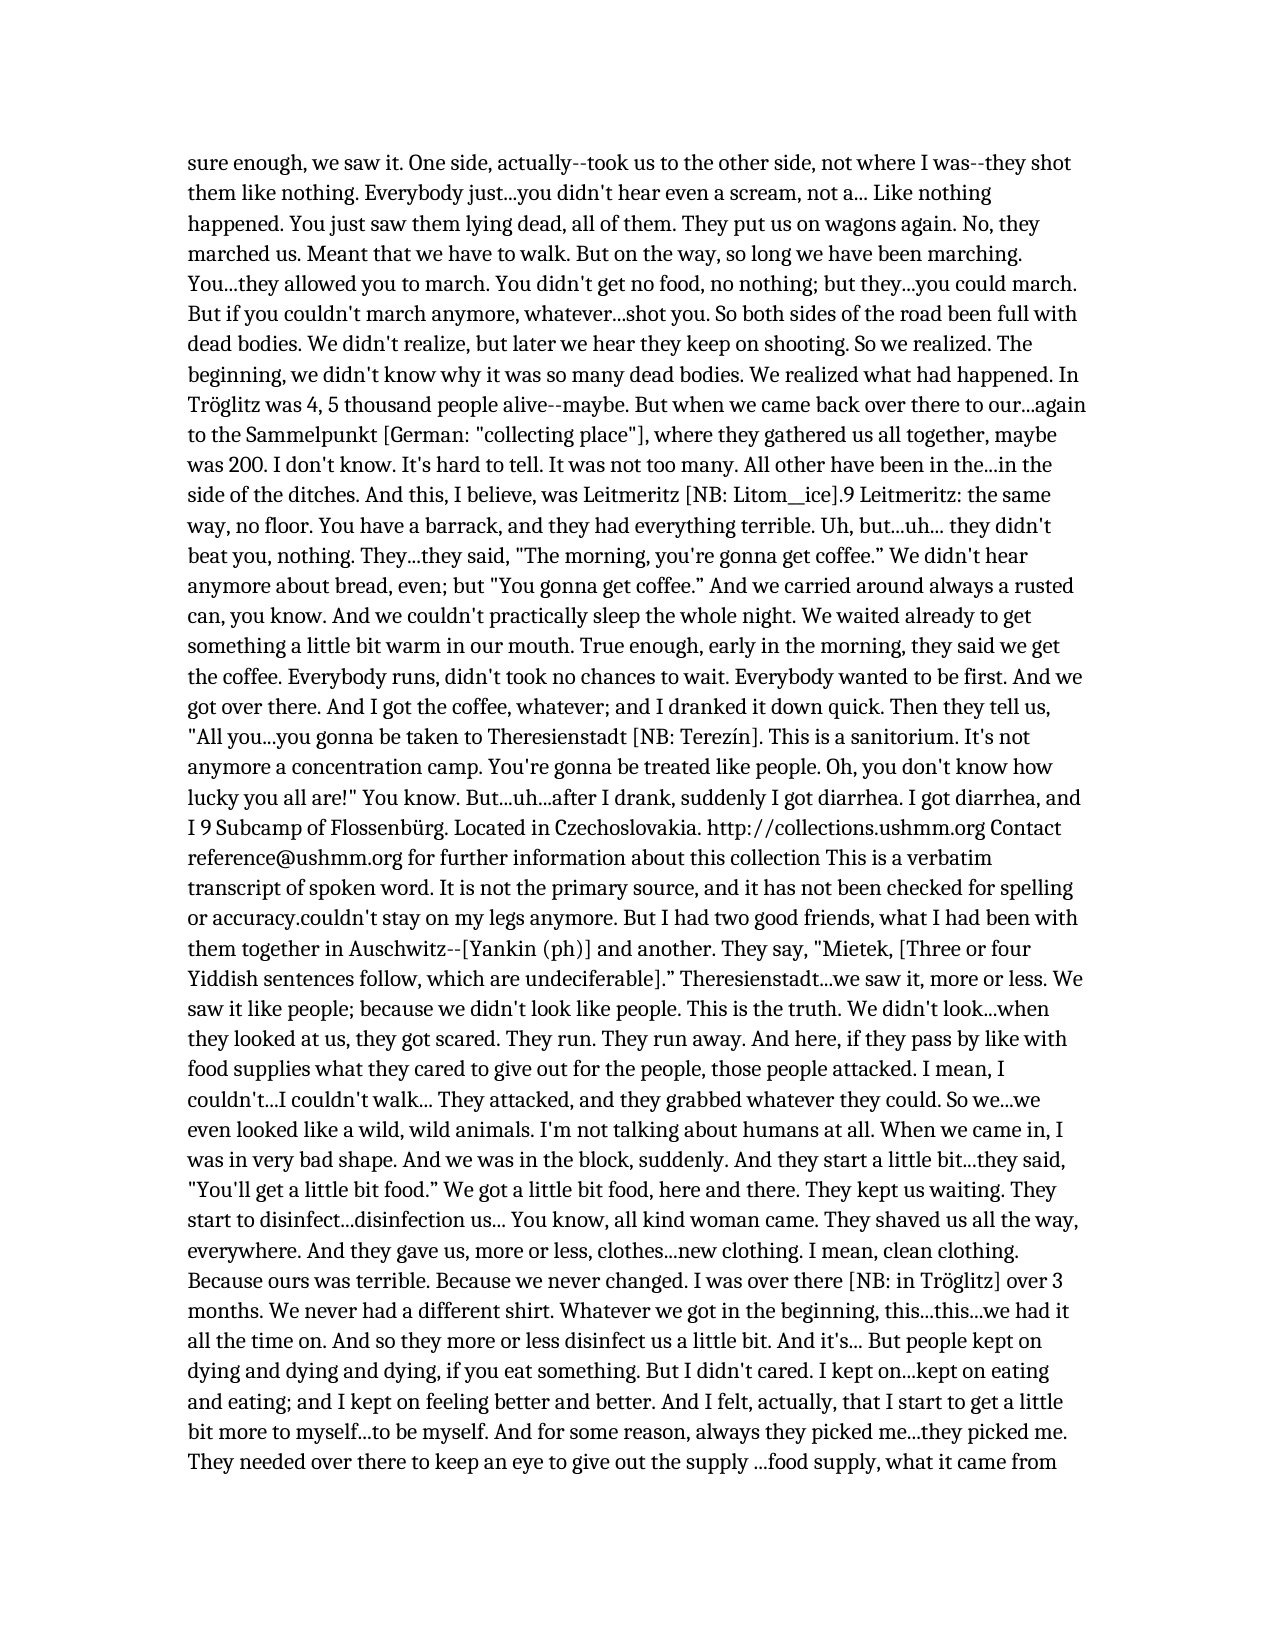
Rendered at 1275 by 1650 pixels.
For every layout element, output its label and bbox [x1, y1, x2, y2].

text [187, 150, 1087, 1475]
